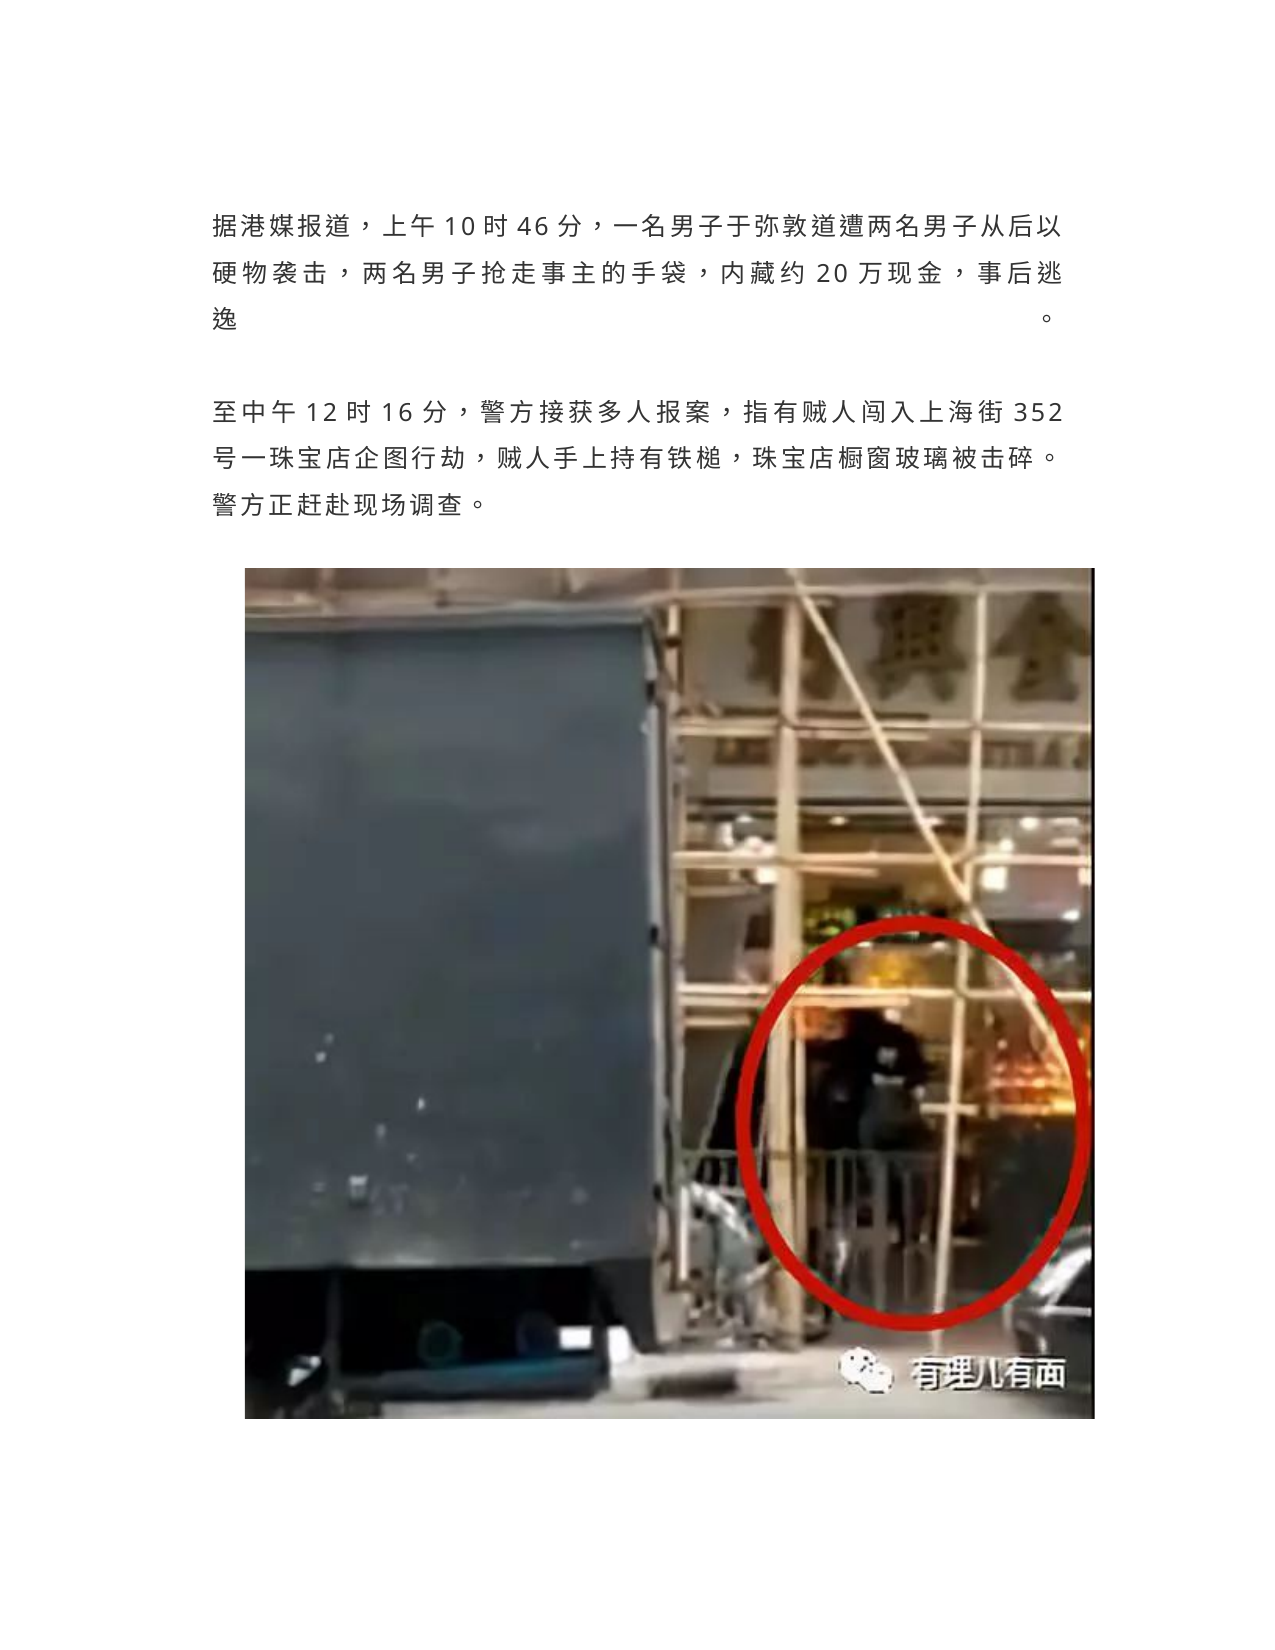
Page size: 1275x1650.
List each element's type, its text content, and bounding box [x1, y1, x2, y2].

picture [244, 568, 1095, 1419]
text 据港媒报道，上午10时46分，一名男子于弥敦道遭两名男子从后以硬物袭击，两名男子抢走事主的手袋，内藏约20万现金，事后逃逸。 至中午12时16分，警方接获多人报案，指有贼人闯入上海街352号一珠宝店企图行劫，贼人手上持有铁槌，珠宝店橱窗玻璃被击碎。警方正赶赴现场调查。 [212, 196, 1062, 522]
